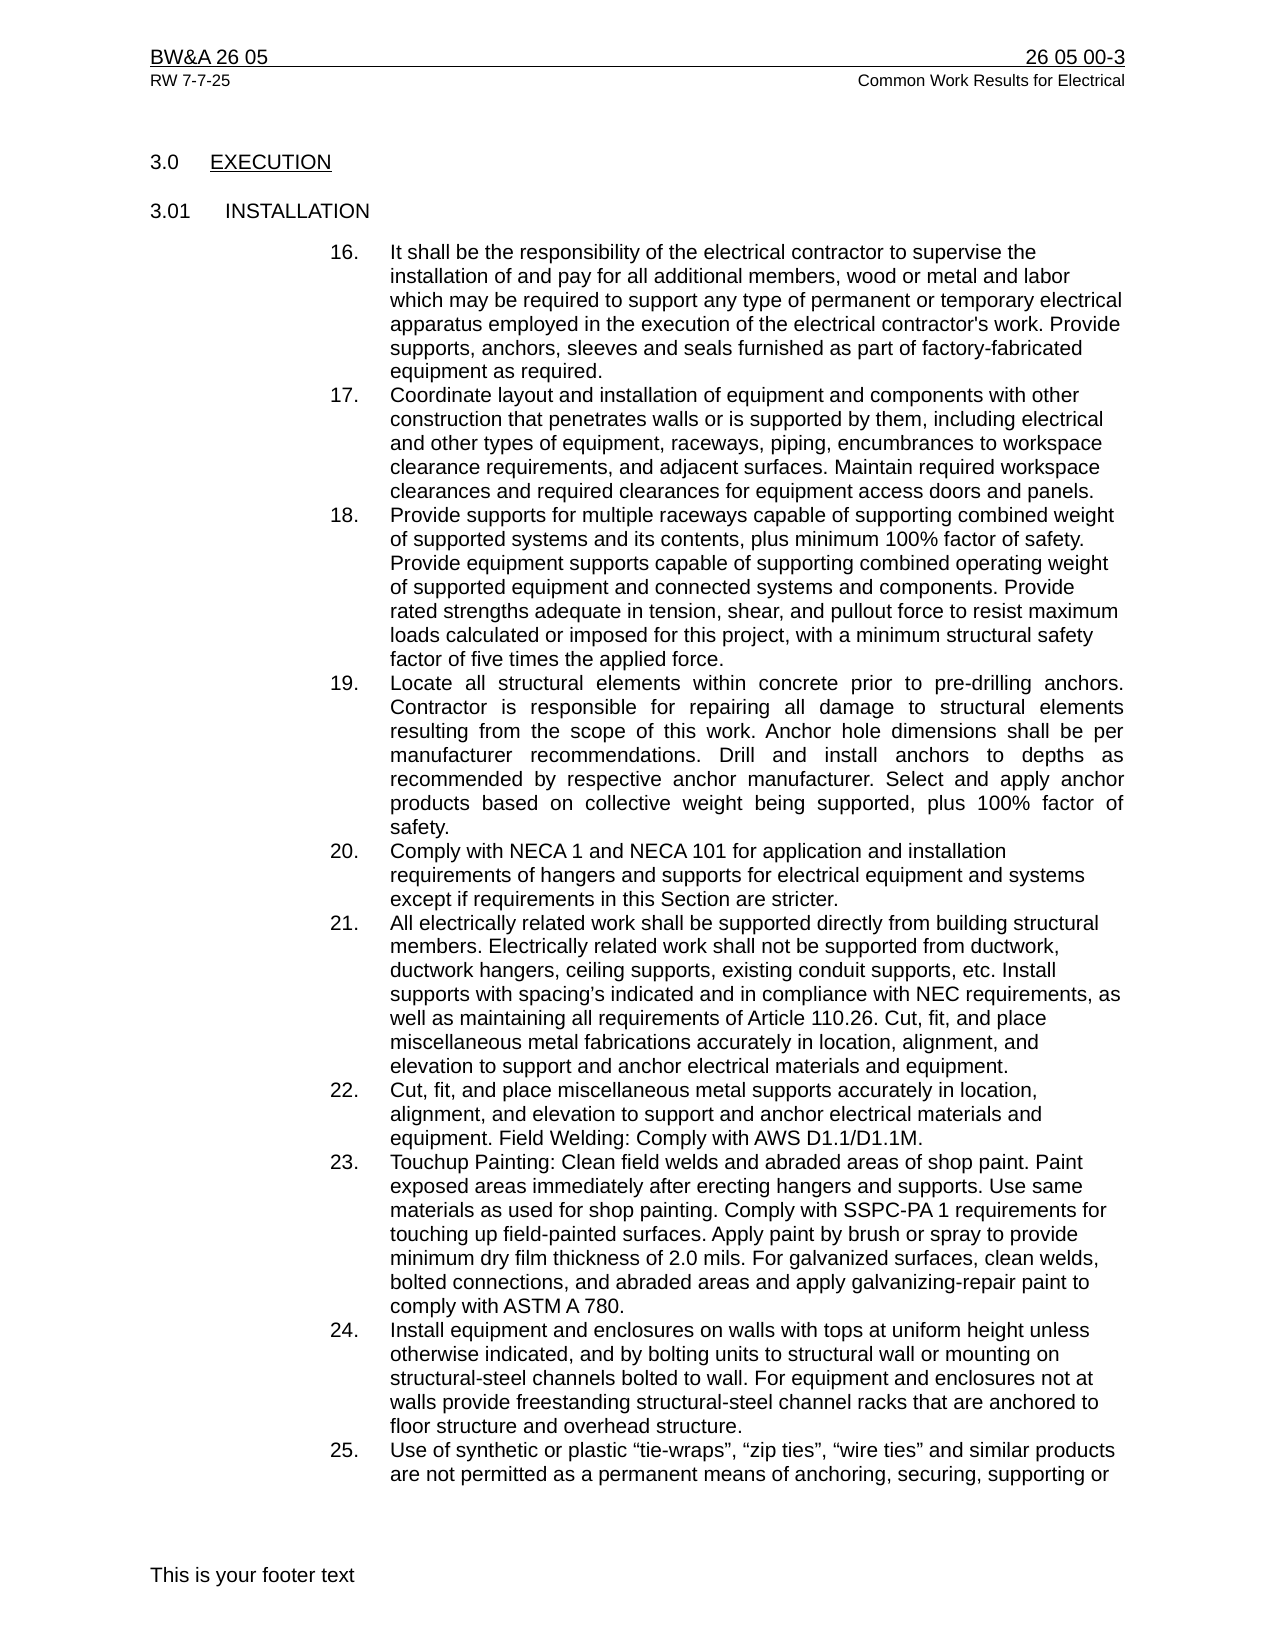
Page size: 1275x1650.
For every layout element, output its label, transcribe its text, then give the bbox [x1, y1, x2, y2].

list It shall be the responsibility of the electrical contractor to supervise the installation of and pay for all additional members, wood or metal and labor which may be required to support any type of permanent or temporary electrical apparatus employed in the execution of the electrical contractor's work. Provide supports, anchors, sleeves and seals furnished as part of factory-fabricated equipment as required. [330, 239, 1125, 383]
list Touchup Painting: Clean field welds and abraded areas of shop paint. Paint exposed areas immediately after erecting hangers and supports. Use same materials as used for shop painting. Comply with SSPC-PA 1 requirements for touching up field-painted surfaces. Apply paint by brush or spray to provide minimum dry film thickness of 2.0 mils. For galvanized surfaces, clean welds, bolted connections, and abraded areas and apply galvanizing-repair paint to comply with ASTM A 780. [330, 1150, 1125, 1318]
list Install equipment and enclosures on walls with tops at uniform height unless otherwise indicated, and by bolting units to structural wall or mounting on structural-steel channels bolted to wall. For equipment and enclosures not at walls provide freestanding structural-steel channel racks that are anchored to floor structure and overhead structure. [330, 1318, 1125, 1437]
list Coordinate layout and installation of equipment and components with other construction that penetrates walls or is supported by them, including electrical and other types of equipment, raceways, piping, encumbrances to workspace clearance requirements, and adjacent surfaces. Maintain required workspace clearances and required clearances for equipment access doors and panels. [330, 383, 1125, 503]
list All electrically related work shall be supported directly from building structural members. Electrically related work shall not be supported from ductwork, ductwork hangers, ceiling supports, existing conduit supports, etc. Install supports with spacing’s indicated and in compliance with NEC requirements, as well as maintaining all requirements of Article 110.26. Cut, fit, and place miscellaneous metal fabrications accurately in location, alignment, and elevation to support and anchor electrical materials and equipment. [330, 910, 1125, 1078]
list Provide supports for multiple raceways capable of supporting combined weight of supported systems and its contents, plus minimum 100% factor of safety. Provide equipment supports capable of supporting combined operating weight of supported equipment and connected systems and components. Provide rated strengths adequate in tension, shear, and pullout force to resist maximum loads calculated or imposed for this project, with a minimum structural safety factor of five times the applied force. [330, 503, 1125, 671]
list Locate all structural elements within concrete prior to pre-drilling anchors. Contractor is responsible for repairing all damage to structural elements resulting from the scope of this work. Anchor hole dimensions shall be per manufacturer recommendations. Drill and install anchors to depths as recommended by respective anchor manufacturer. Select and apply anchor products based on collective weight being supported, plus 100% factor of safety. [330, 671, 1125, 838]
text INSTALLATION [150, 199, 1125, 223]
text EXECUTION [150, 150, 1125, 174]
list Cut, fit, and place miscellaneous metal supports accurately in location, alignment, and elevation to support and anchor electrical materials and equipment. Field Welding: Comply with AWS D1.1/D1.1M. [330, 1078, 1125, 1150]
list Comply with NECA 1 and NECA 101 for application and installation requirements of hangers and supports for electrical equipment and systems except if requirements in this Section are stricter. [330, 838, 1125, 910]
